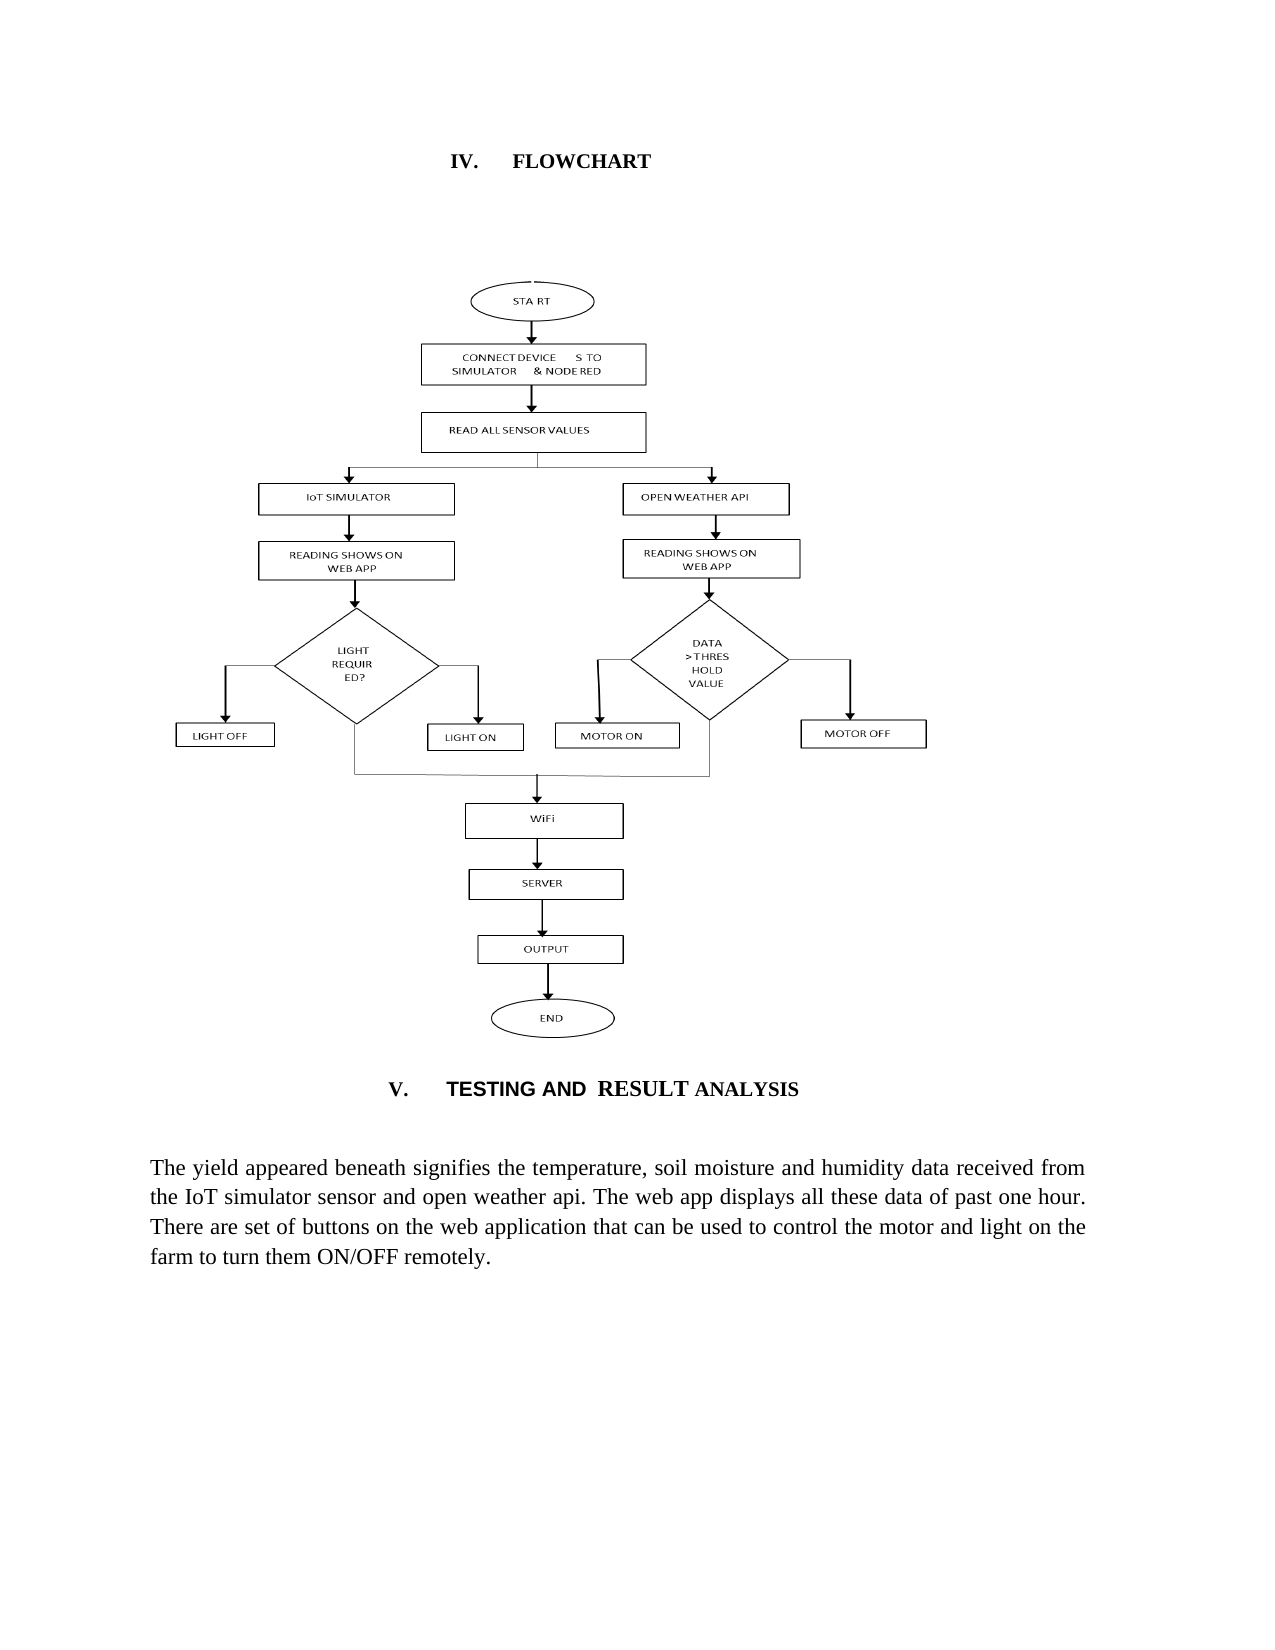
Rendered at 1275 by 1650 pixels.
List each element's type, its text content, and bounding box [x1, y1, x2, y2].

list TESTING AND RESULT ANALYSIS [388, 1076, 1146, 1102]
subtitle FLOWCHART [450, 149, 1146, 173]
picture [150, 281, 929, 1038]
text The yield appeared beneath signifies the temperature, soil moisture and humidity data received from the IoT simulator sensor and open weather api. The web app displays all these data of past one hour. There are set of buttons on the web application that can be used to control the motor and light on the farm to turn them ON/OFF remotely. [150, 1154, 1087, 1269]
